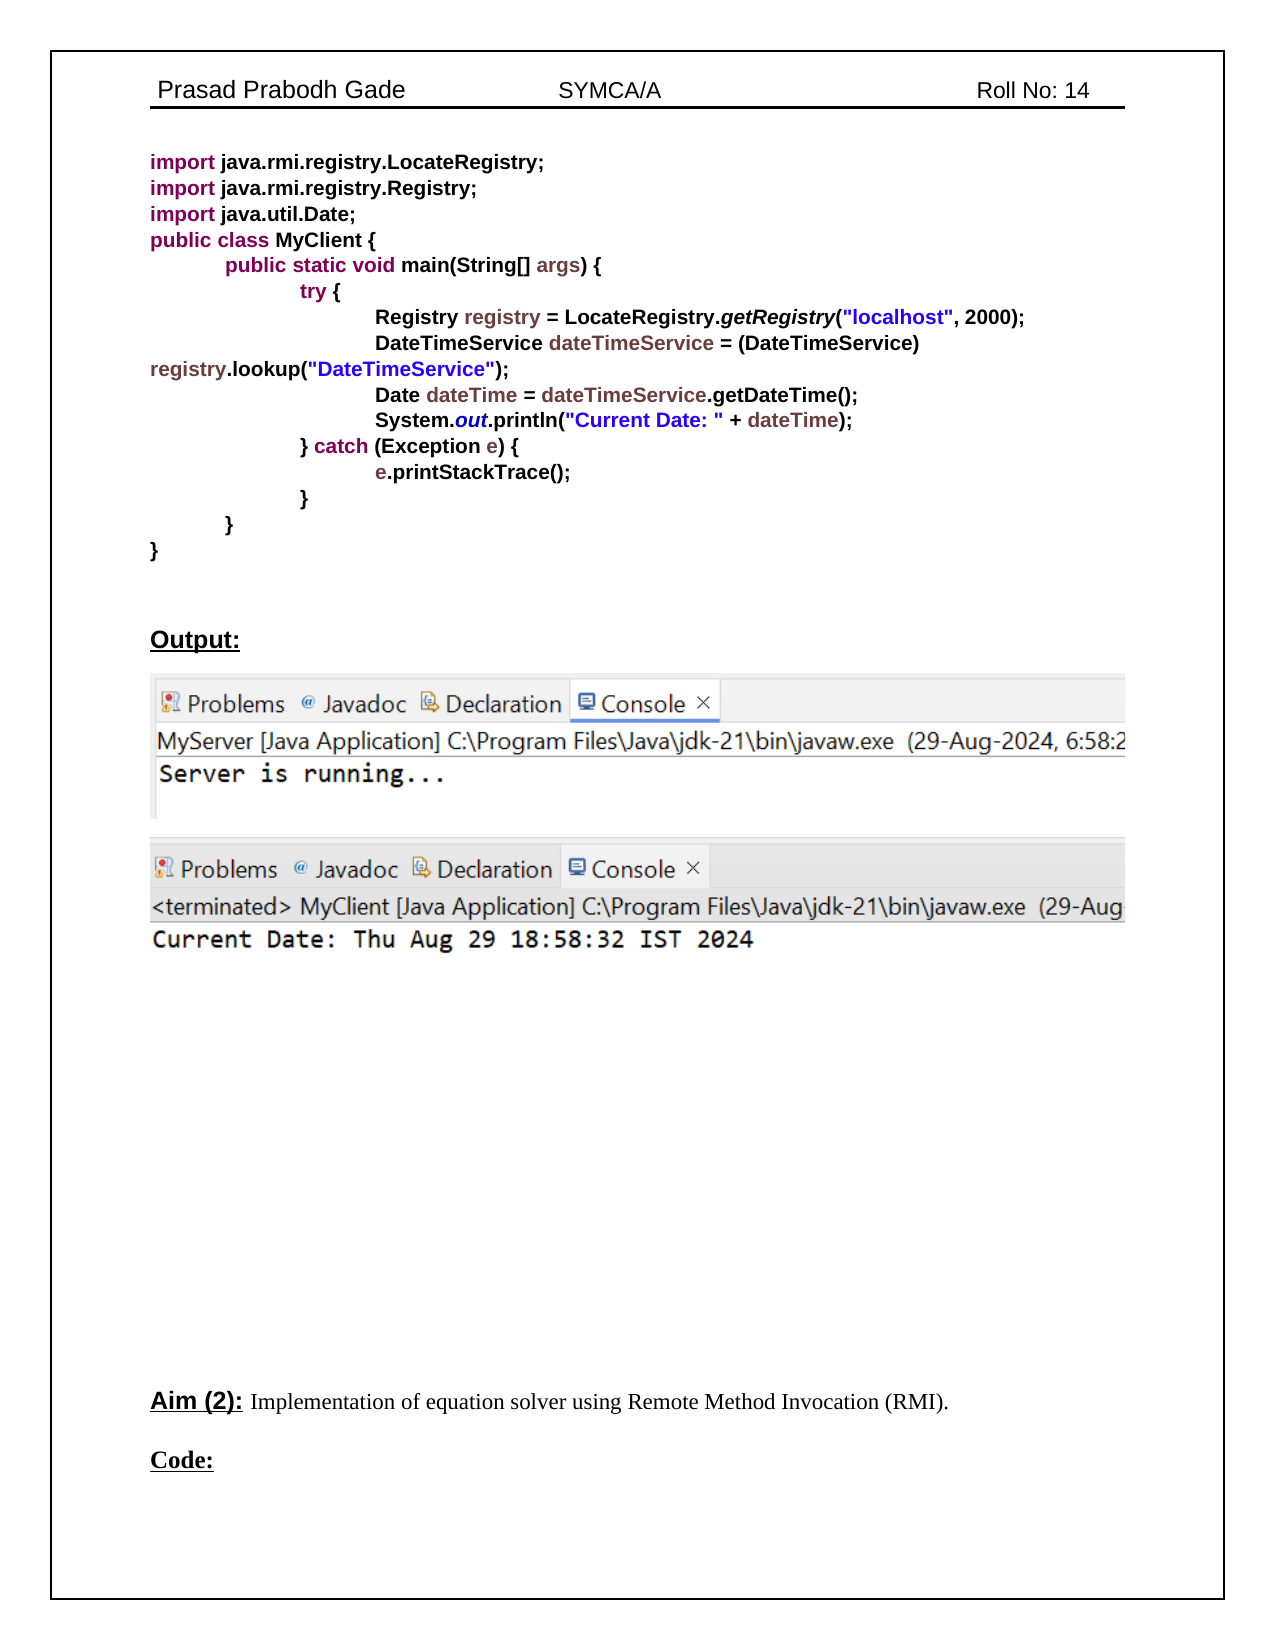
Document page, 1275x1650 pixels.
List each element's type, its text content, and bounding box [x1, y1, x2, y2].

text System.out.println("Current Date: " + dateTime); [150, 408, 1125, 432]
picture [150, 673, 1125, 819]
text } [150, 486, 1125, 510]
text } catch (Exception e) { [150, 434, 1125, 458]
text Date dateTime = dateTimeService.getDateTime(); [150, 382, 1125, 406]
text import java.rmi.registry.Registry; [150, 176, 1125, 200]
text import java.util.Date; [150, 202, 1125, 226]
text try { [150, 279, 1125, 303]
text DateTimeService dateTimeService = (DateTimeService) registry.lookup("DateTimeService"); [150, 331, 1125, 381]
text Aim (2): Implementation of equation solver using Remote Method Invocation (RMI). Code: [150, 1386, 1125, 1474]
text public class MyClient { [150, 227, 1125, 251]
text Registry registry = LocateRegistry.getRegistry("localhost", 2000); [150, 305, 1125, 329]
picture [150, 837, 1125, 986]
text import java.rmi.registry.LocateRegistry; [150, 150, 1125, 174]
text Output: [150, 563, 1125, 654]
text } [150, 537, 1125, 561]
text } [150, 512, 1125, 536]
text public static void main(String[] args) { [150, 253, 1125, 277]
text e.printStackTrace(); [150, 460, 1125, 484]
